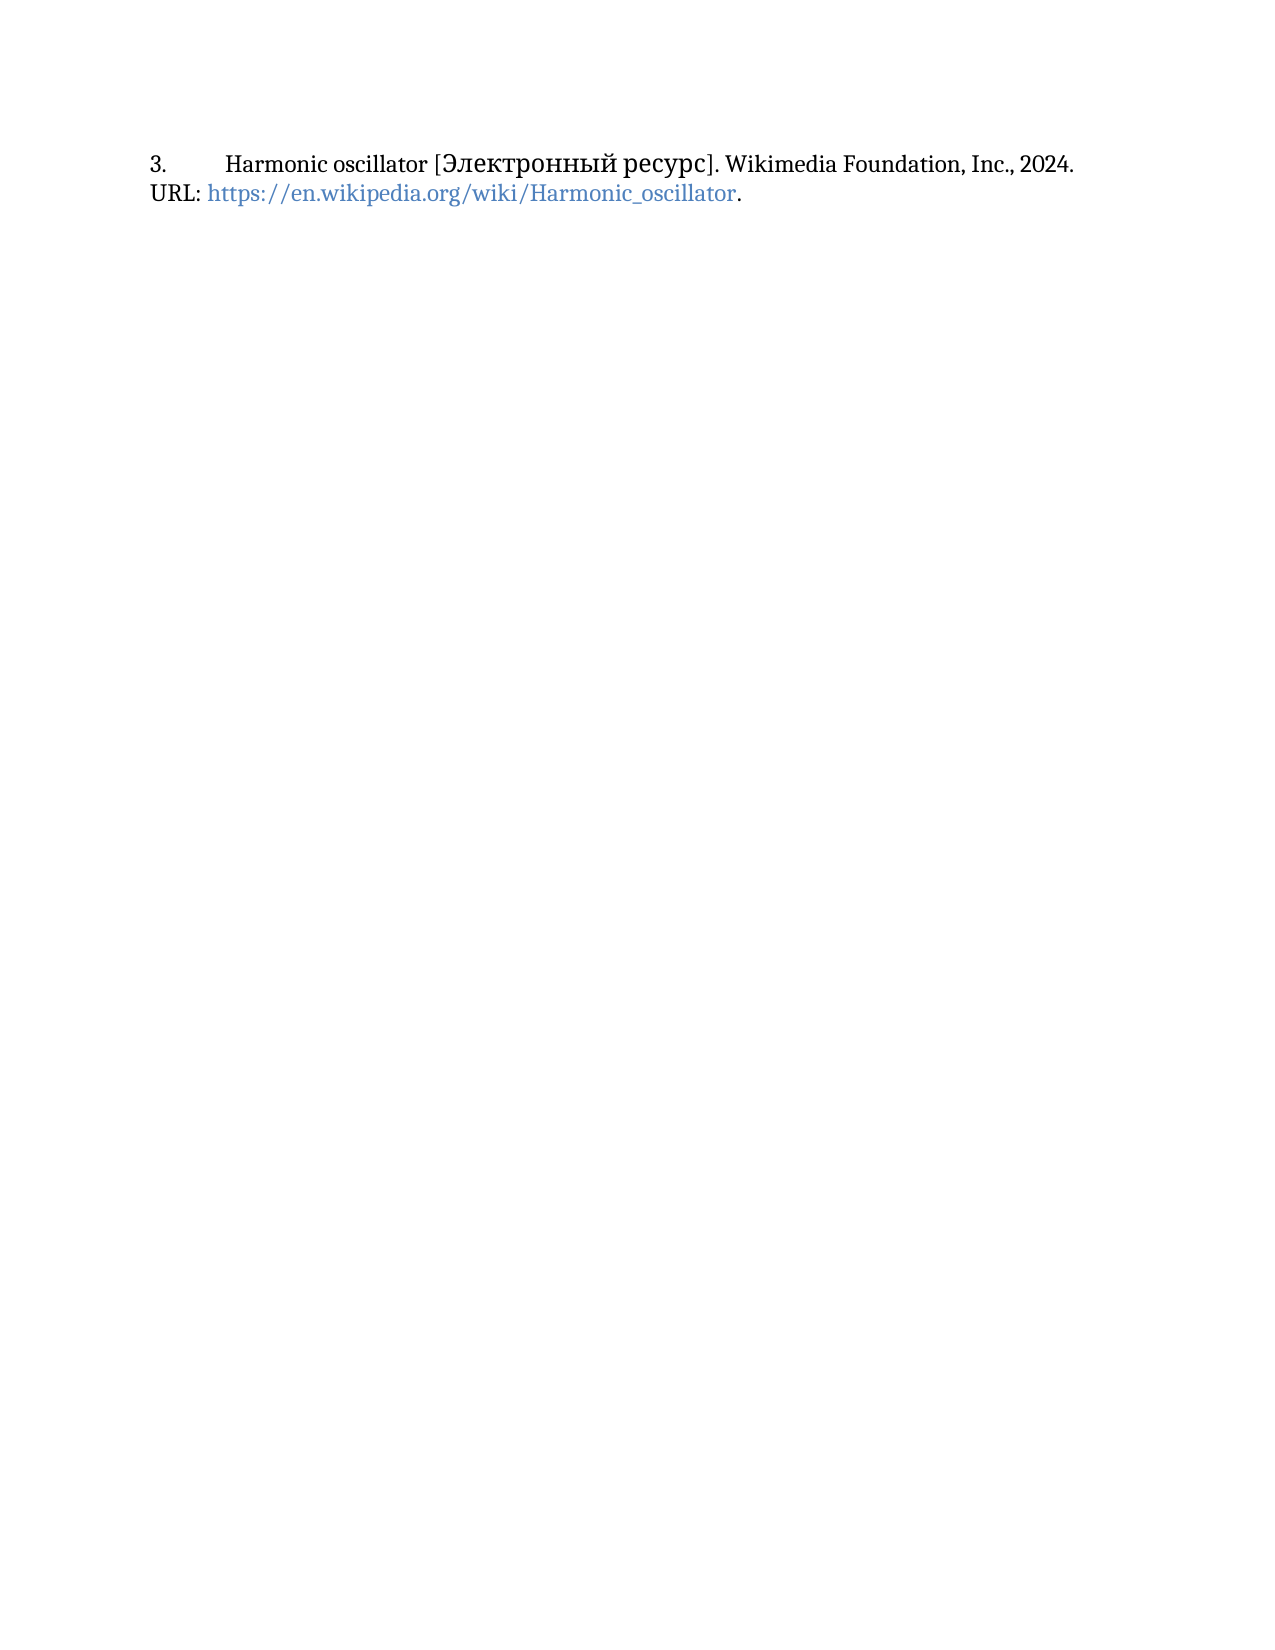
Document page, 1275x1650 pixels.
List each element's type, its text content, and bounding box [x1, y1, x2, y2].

text 3. Harmonic oscillator [Электронный ресурс]. Wikimedia Foundation, Inc., 2024. URL: https://en.wikipedia.org/wiki/Harmonic_oscillator. [150, 150, 1125, 207]
